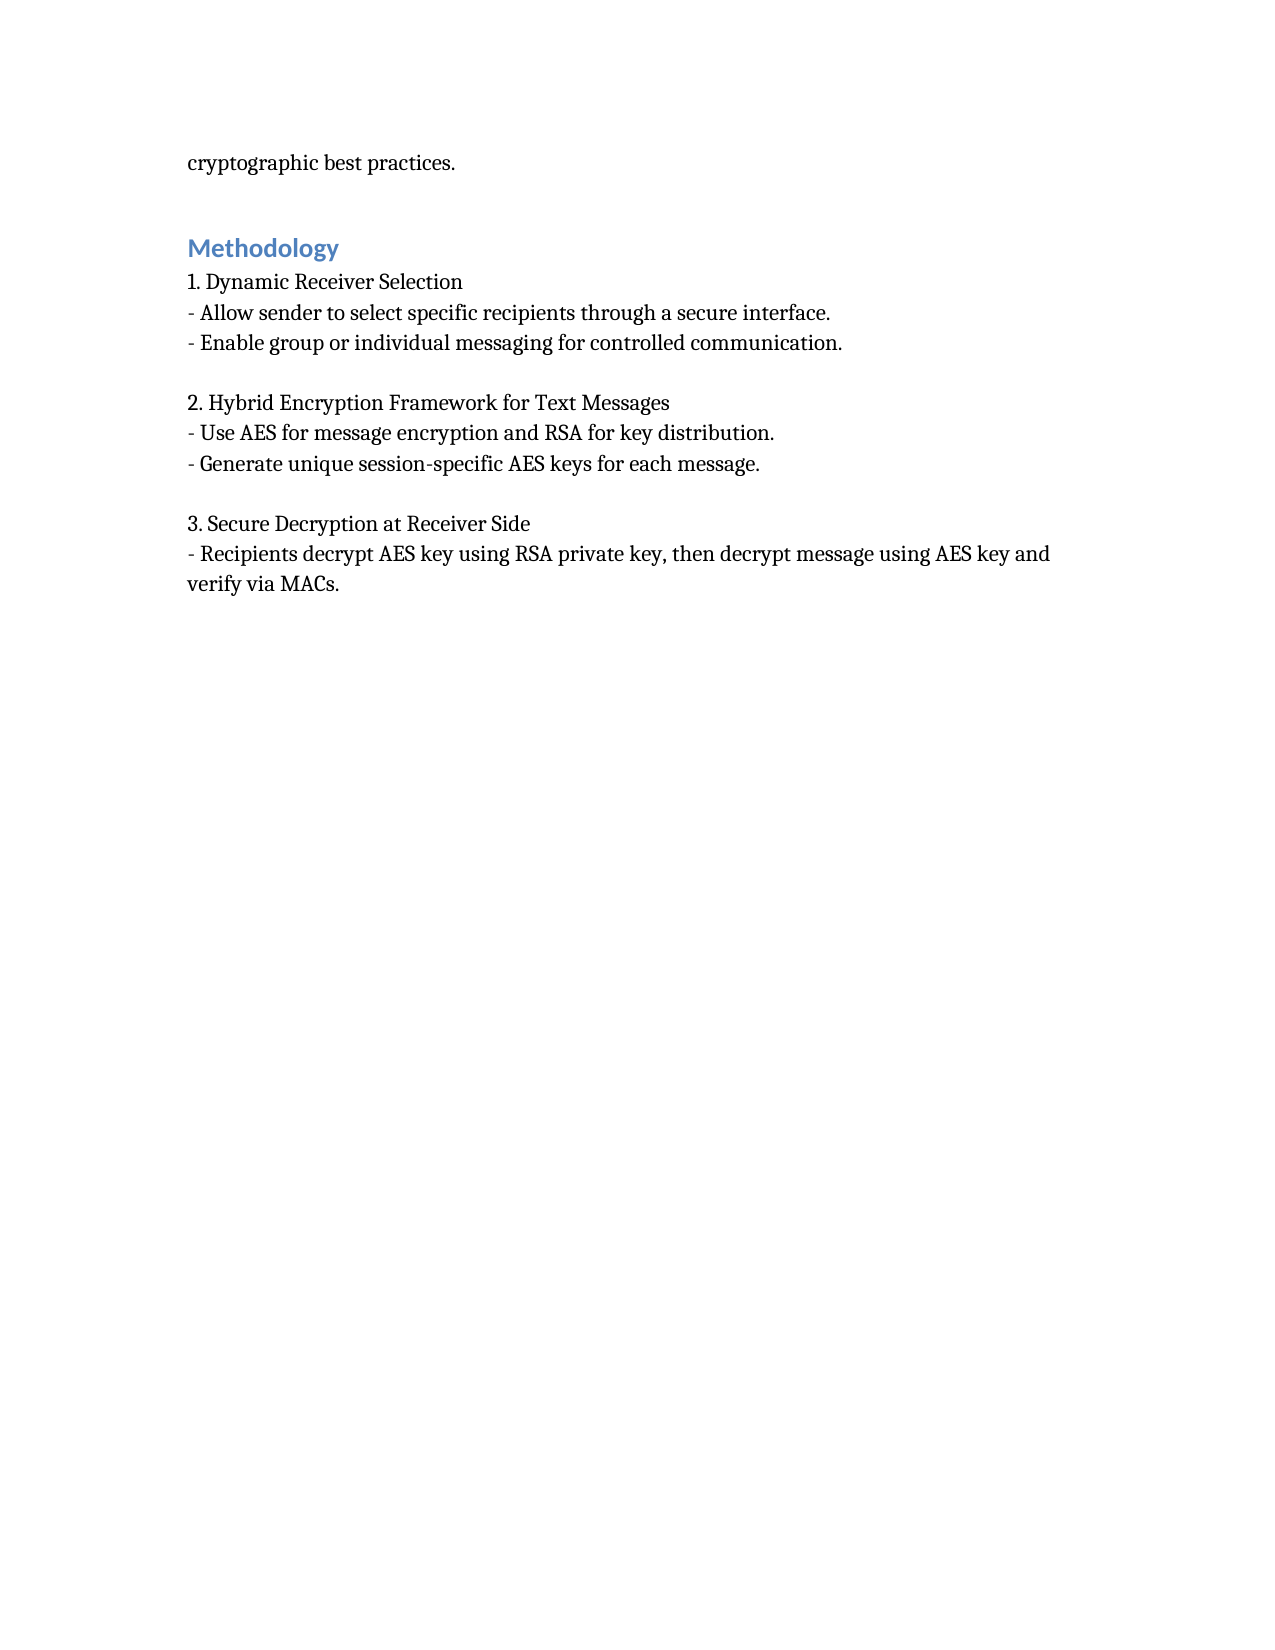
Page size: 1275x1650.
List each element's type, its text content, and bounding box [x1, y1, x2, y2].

text 1. Dynamic Receiver Selection - Allow sender to select specific recipients through a secure interface. - Enable group or individual messaging for controlled communication. 2. Hybrid Encryption Framework for Text Messages - Use AES for message encryption and RSA for key distribution. - Generate unique session-specific AES keys for each message. 3. Secure Decryption at Receiver Side - Recipients decrypt AES key using RSA private key, then decrypt message using AES key and verify via MACs. [187, 269, 1087, 628]
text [187, 150, 1087, 207]
subtitle Methodology [187, 231, 1087, 264]
